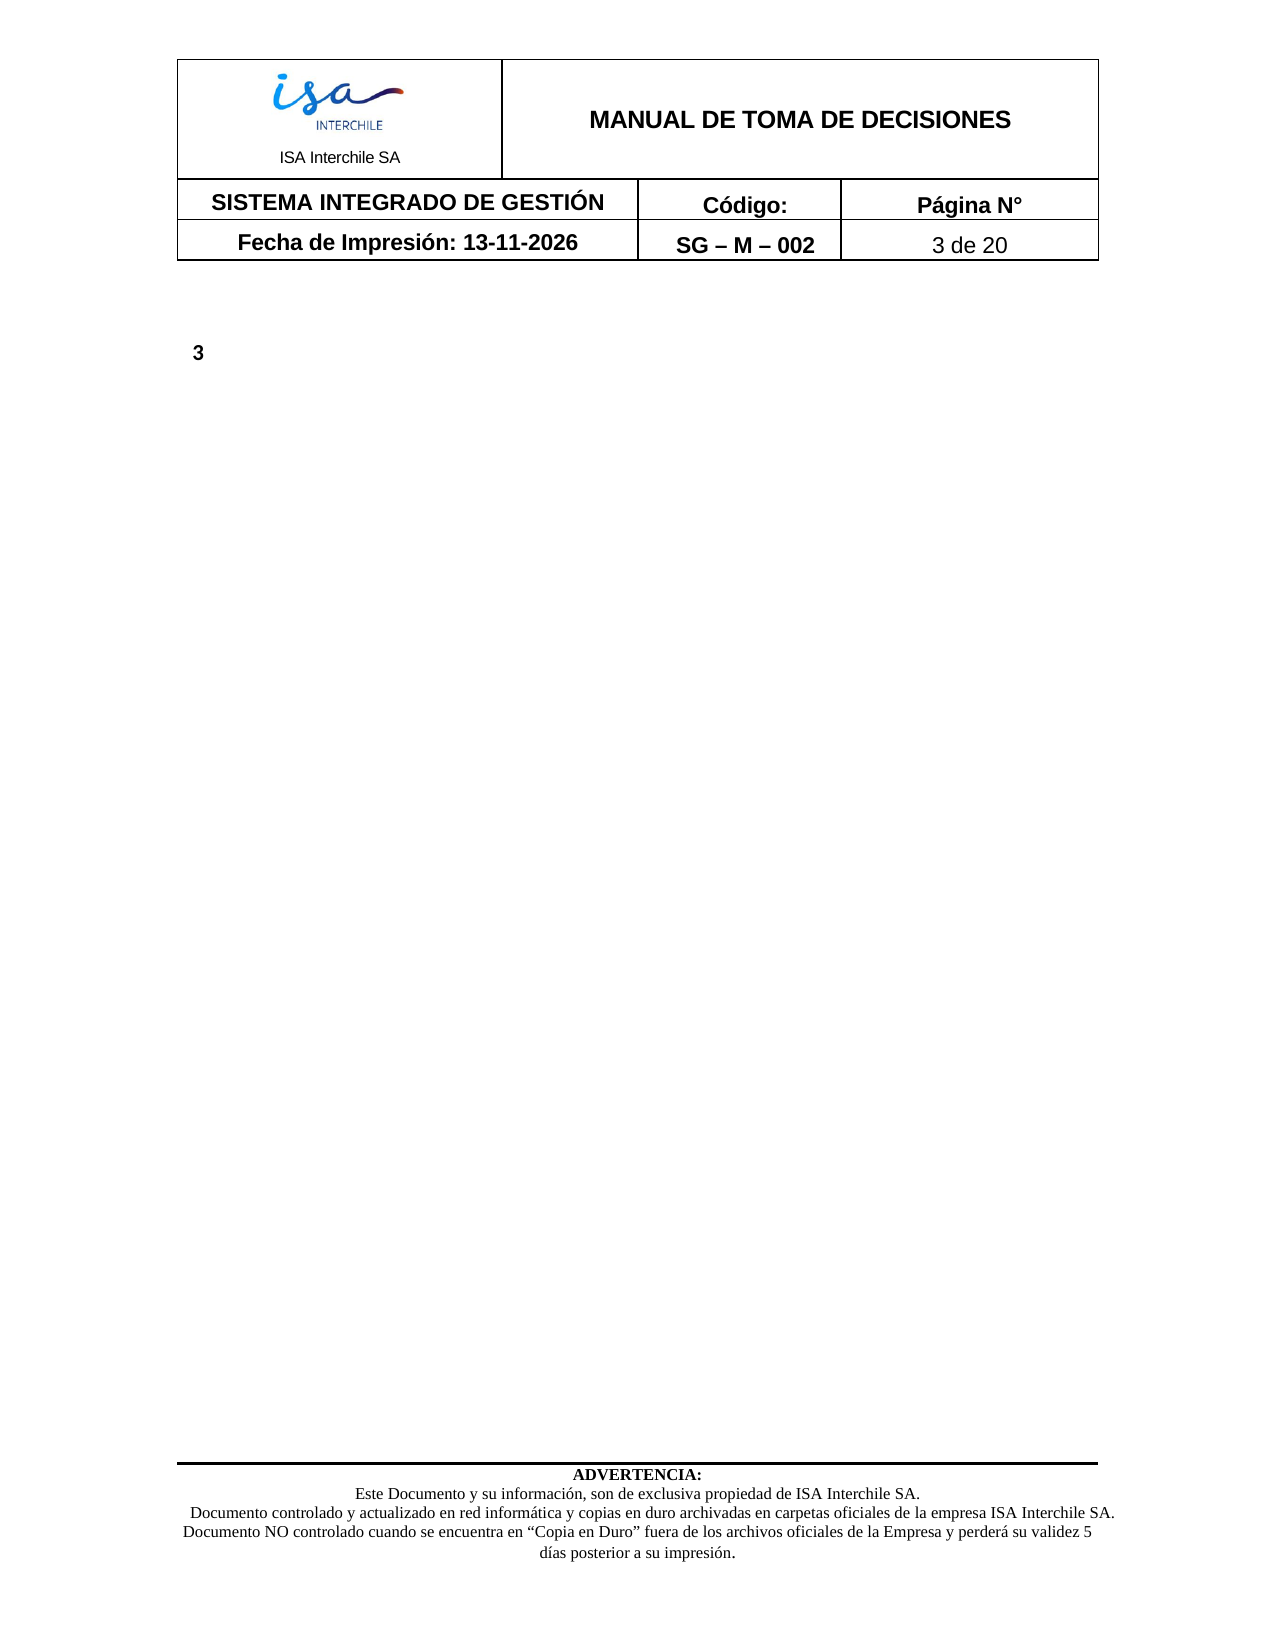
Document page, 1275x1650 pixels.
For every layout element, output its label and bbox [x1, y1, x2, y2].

picture [264, 60, 415, 139]
